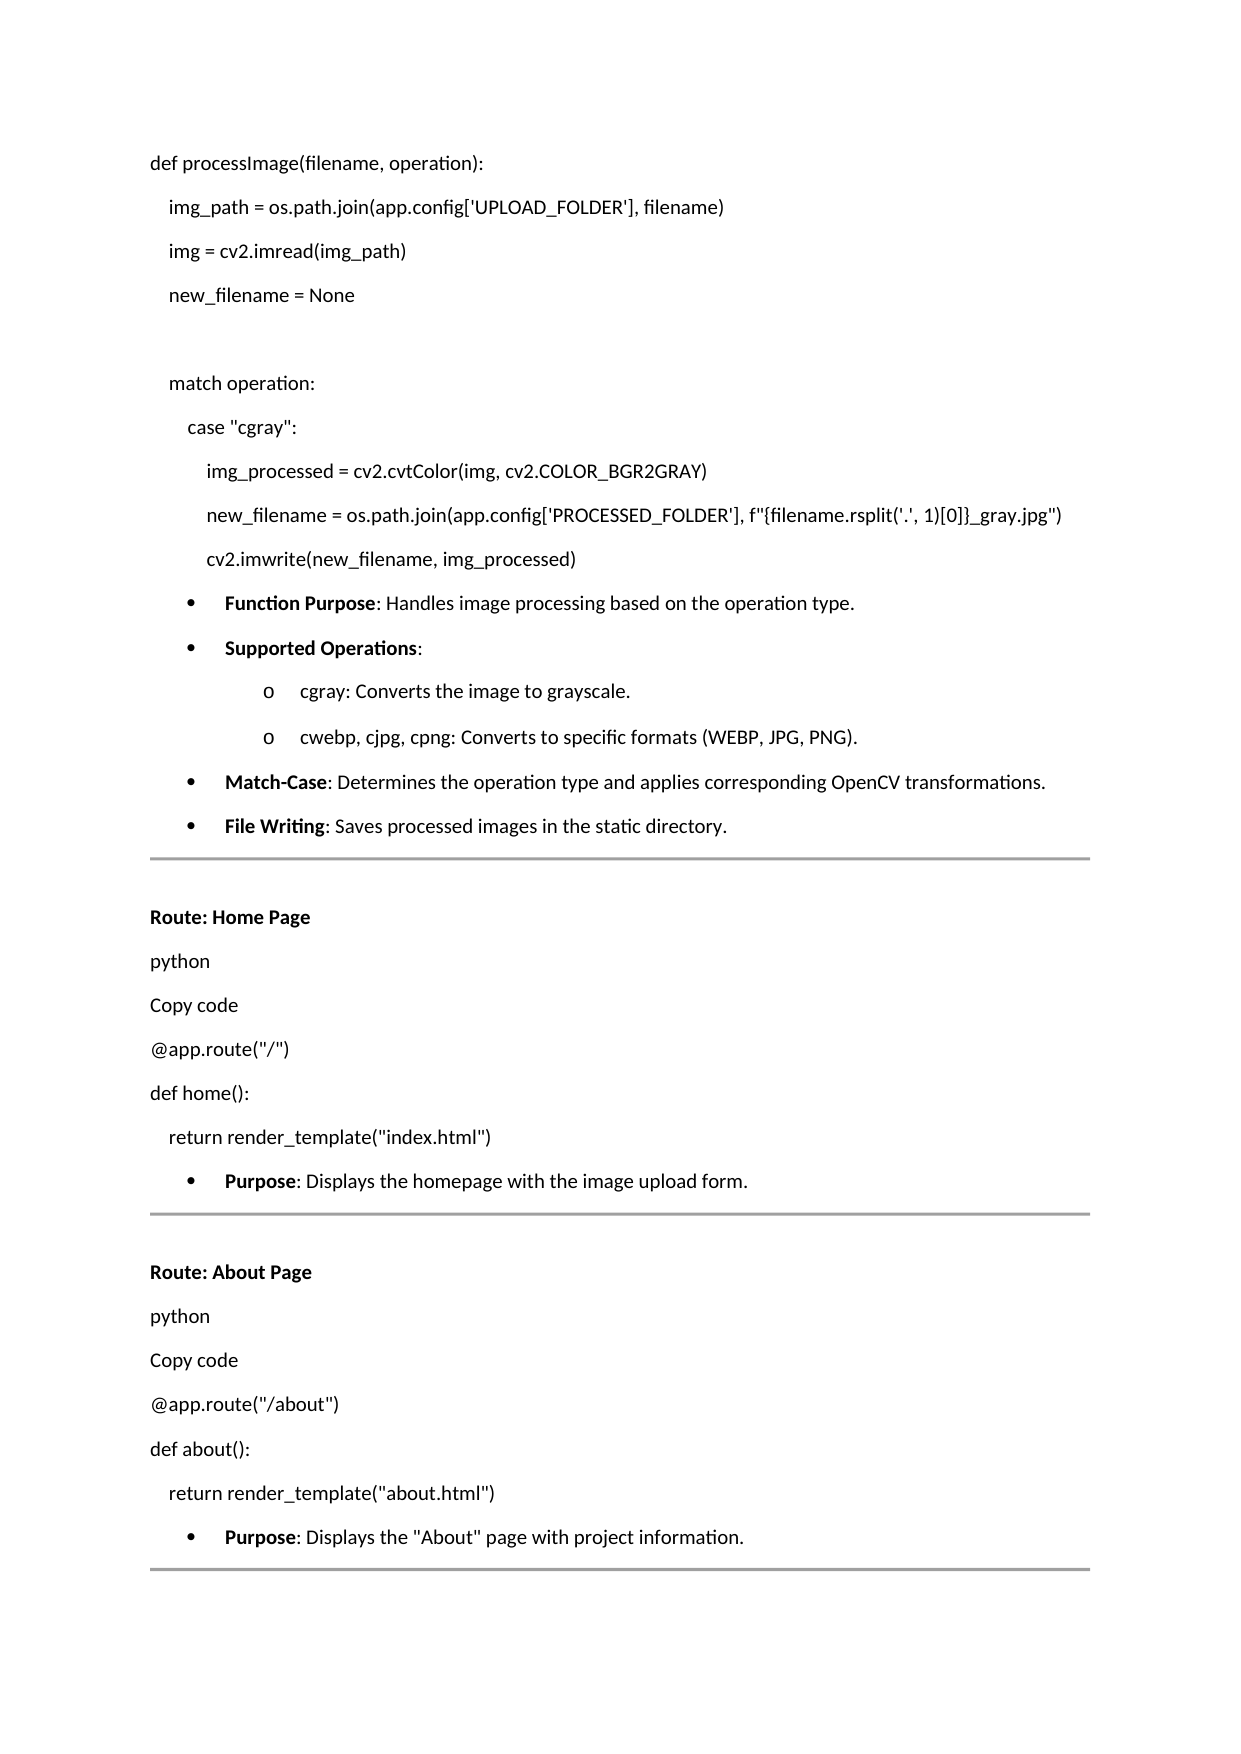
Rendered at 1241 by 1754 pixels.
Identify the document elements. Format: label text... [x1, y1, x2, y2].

text python [150, 948, 1090, 974]
text cv2.imwrite(new_filename, img_processed) [150, 547, 1090, 572]
text return render_template("about.html") [150, 1480, 1090, 1505]
text match operation: [150, 370, 1090, 396]
text Route: About Page [150, 1259, 1090, 1285]
text Copy code [150, 992, 1090, 1018]
list File Writing: Saves processed images in the static directory. [187, 813, 1090, 839]
text new_filename = None [150, 282, 1090, 308]
text def processImage(filename, operation): [150, 150, 1090, 175]
text return render_template("index.html") [150, 1124, 1090, 1150]
text @app.route("/") [150, 1036, 1090, 1062]
list Match-Case: Determines the operation type and applies corresponding OpenCV transformations. [187, 769, 1090, 794]
text Copy code [150, 1348, 1090, 1373]
list cwebp, cjpg, cpng: Converts to specific formats (WEBP, JPG, PNG). [262, 724, 1090, 750]
text def about(): [150, 1436, 1090, 1461]
list Supported Operations: [187, 635, 1090, 660]
text Route: Home Page [150, 904, 1090, 929]
text @app.route("/about") [150, 1392, 1090, 1417]
text new_filename = os.path.join(app.config['PROCESSED_FOLDER'], f"{filename.rsplit('.', 1)[0]}_gray.jpg") [150, 502, 1090, 528]
list Function Purpose: Handles image processing based on the operation type. [187, 591, 1090, 616]
text img_processed = cv2.cvtColor(img, cv2.COLOR_BGR2GRAY) [150, 458, 1090, 484]
list Purpose: Displays the "About" page with project information. [187, 1524, 1090, 1549]
list Purpose: Displays the homepage with the image upload form. [187, 1168, 1090, 1194]
text img_path = os.path.join(app.config['UPLOAD_FOLDER'], filename) [150, 194, 1090, 219]
text case "cgray": [150, 414, 1090, 440]
text python [150, 1303, 1090, 1329]
list cgray: Converts the image to grayscale. [262, 679, 1090, 705]
text def home(): [150, 1080, 1090, 1106]
text img = cv2.imread(img_path) [150, 238, 1090, 263]
